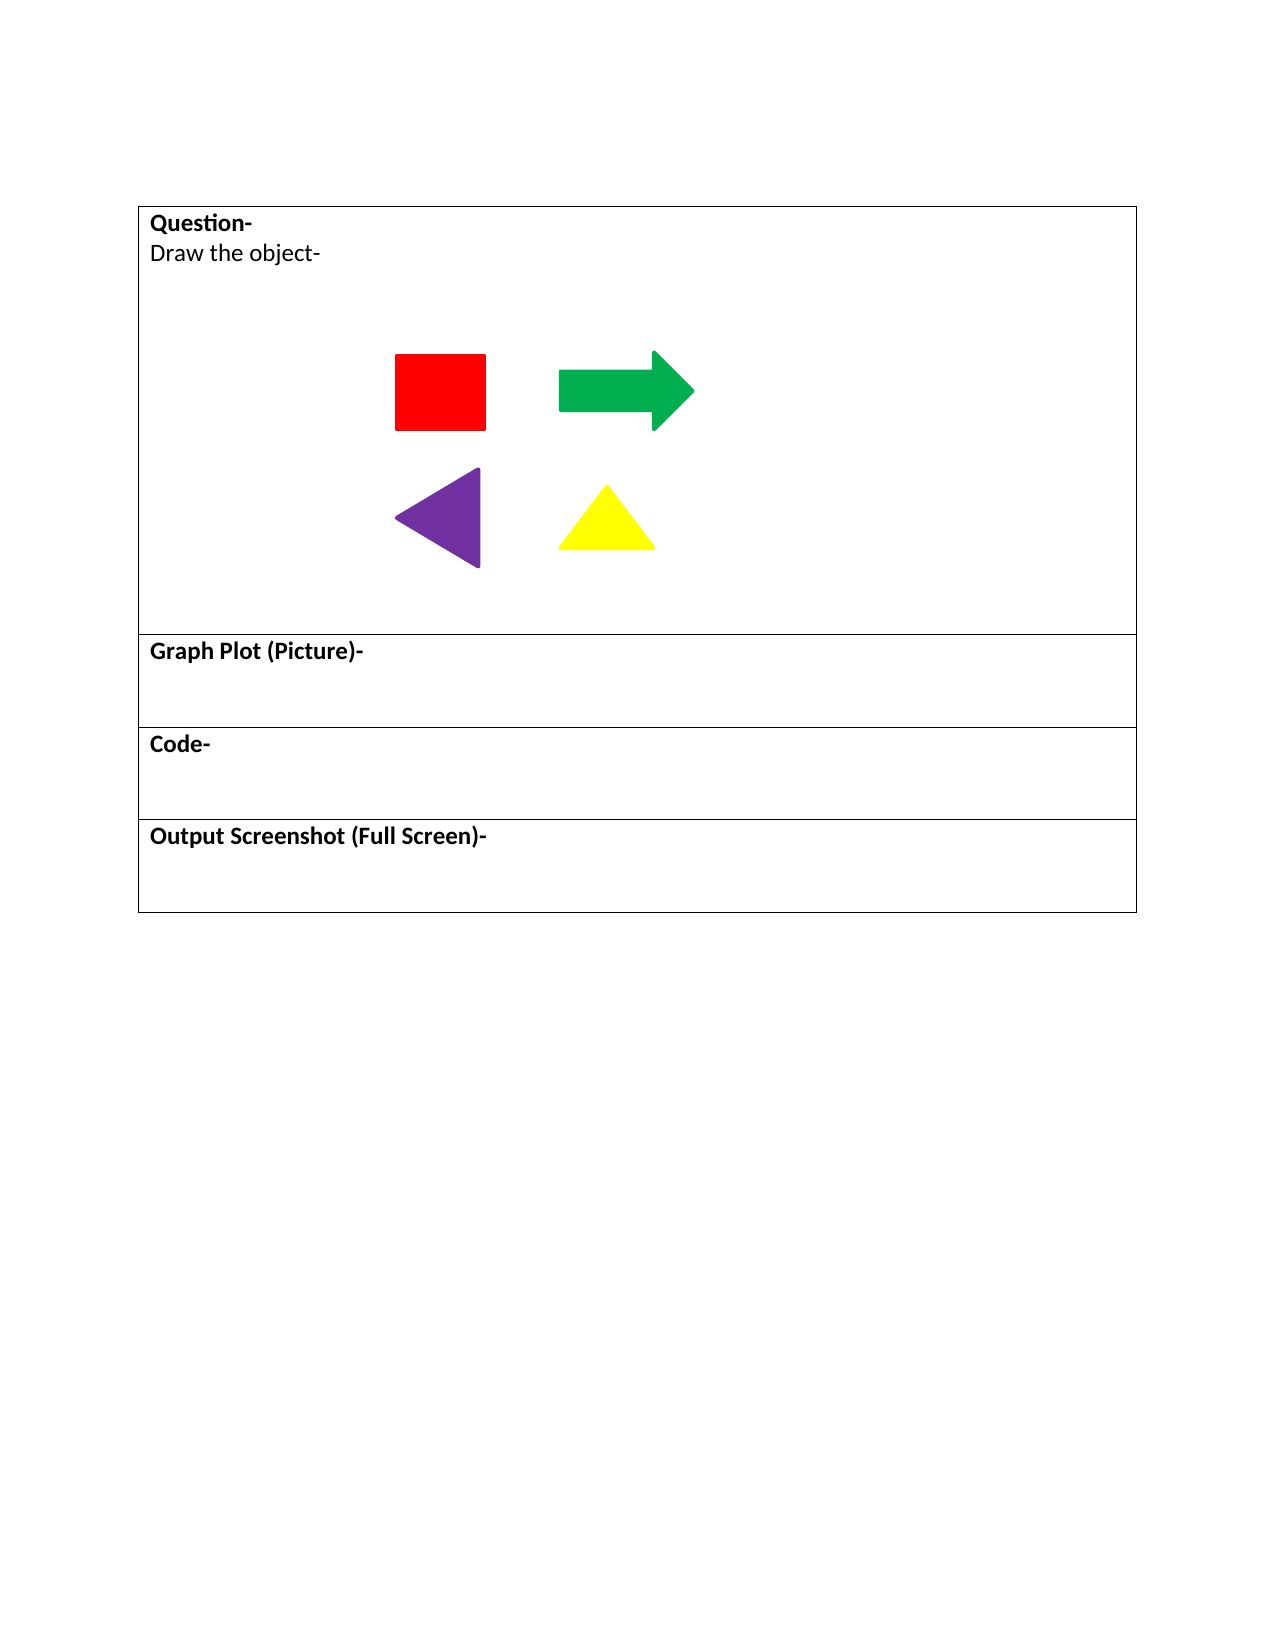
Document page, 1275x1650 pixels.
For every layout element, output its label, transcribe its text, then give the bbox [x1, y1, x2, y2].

table_cell Output Screenshot (Full Screen)- [139, 820, 1136, 912]
table_cell Code- [139, 728, 1136, 819]
table_header Question- Draw the object- [139, 207, 1136, 634]
table_cell Graph Plot (Picture)- [139, 635, 1136, 727]
